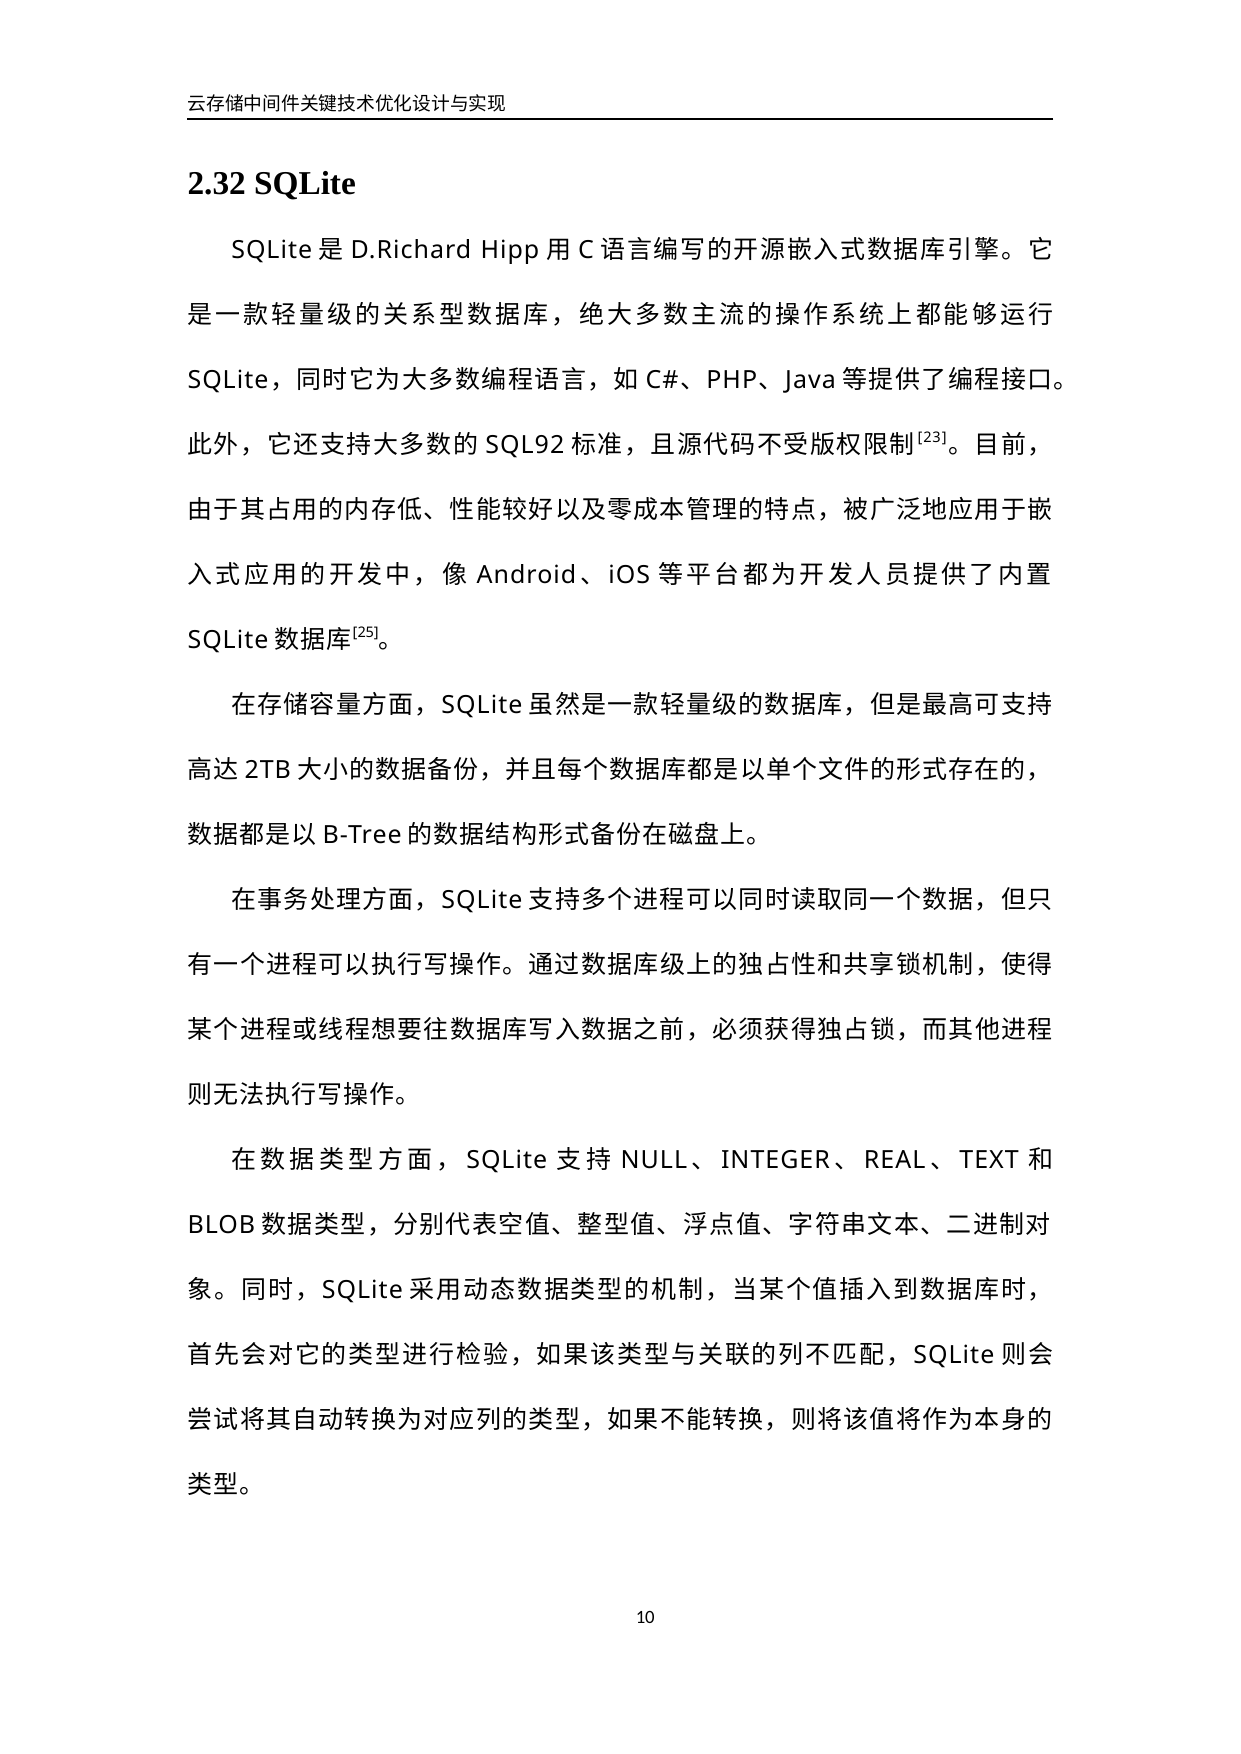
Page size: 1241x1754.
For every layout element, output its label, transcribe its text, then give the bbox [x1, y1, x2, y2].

text 在事务处理方面，SQLite支持多个进程可以同时读取同一个数据，但只有一个进程可以执行写操作。通过数据库级上的独占性和共享锁机制，使得某个进程或线程想要往数据库写入数据之前，必须获得独占锁，而其他进程则无法执行写操作。 [187, 865, 1053, 1125]
text 在存储容量方面，SQLite虽然是一款轻量级的数据库，但是最高可支持高达2TB大小的数据备份，并且每个数据库都是以单个文件的形式存在的，数据都是以B-Tree的数据结构形式备份在磁盘上。 [187, 670, 1053, 865]
subtitle 2. SQLite [187, 150, 1053, 215]
text SQLite是D.Richard Hipp用C语言编写的开源嵌入式数据库引擎。它是一款轻量级的关系型数据库，绝大多数主流的操作系统上都能够运行SQLite，同时它为大多数编程语言，如C#、PHP、Java等提供了编程接口。此外，它还支持大多数的SQL92标准，且源代码不受版权限制。目前，由于其占用的内存低、性能较好以及零成本管理的特点，被广泛地应用于嵌入式应用的开发中，像Android、iOS等平台都为开发人员提供了内置SQLite数据库。 [187, 215, 1053, 670]
text 在数据类型方面，SQLite支持NULL、INTEGER、REAL、TEXT和BLOB数据类型，分别代表空值、整型值、浮点值、字符串文本、二进制对象。同时，SQLite采用动态数据类型的机制，当某个值插入到数据库时，首先会对它的类型进行检验，如果该类型与关联的列不匹配，SQLite则会尝试将其自动转换为对应列的类型，如果不能转换，则将该值将作为本身的类型。 [187, 1125, 1053, 1515]
